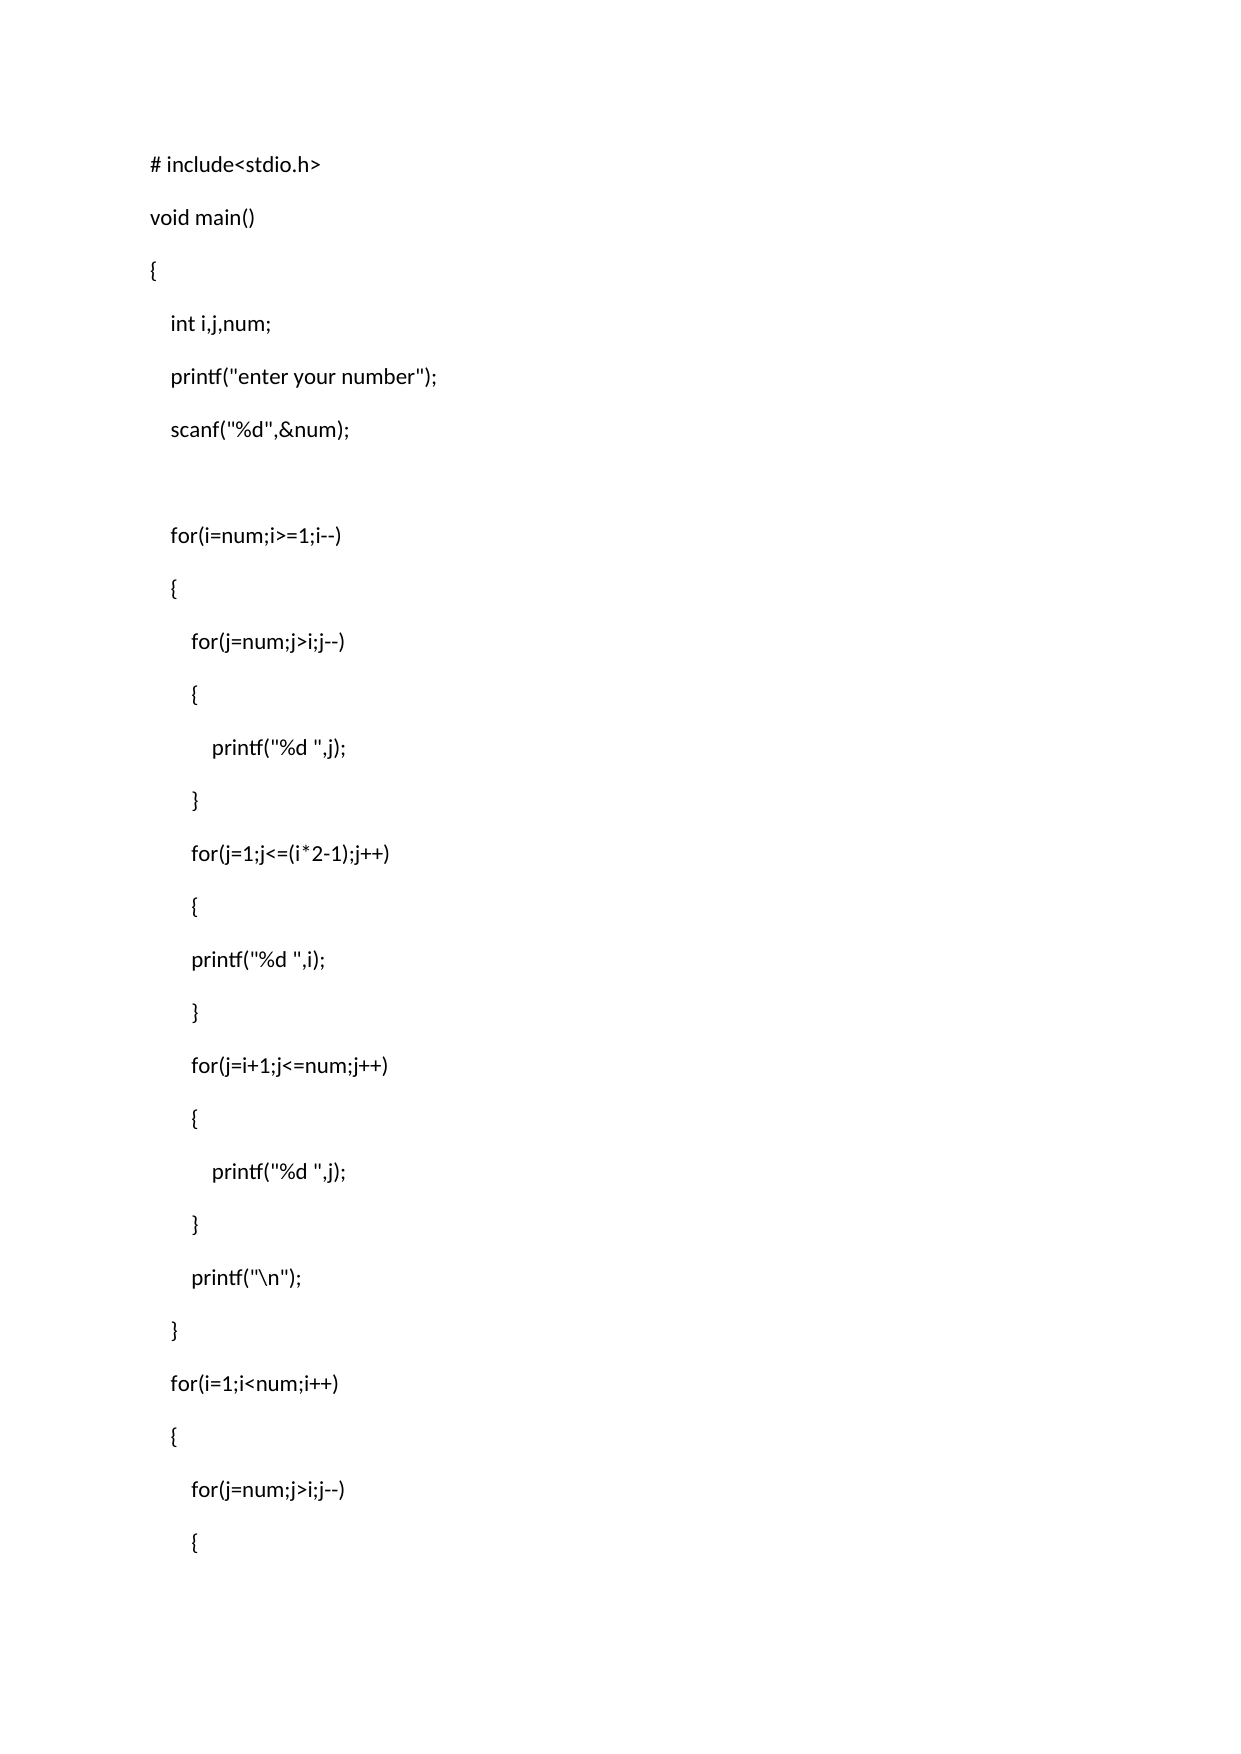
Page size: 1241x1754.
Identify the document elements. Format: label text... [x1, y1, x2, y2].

text { [150, 256, 1090, 284]
text printf("enter your number"); [150, 362, 1090, 390]
text # include<stdio.h> [150, 150, 1090, 178]
text printf("%d ",j); [150, 1157, 1090, 1185]
text void main() [150, 203, 1090, 231]
text int i,j,num; [150, 309, 1090, 337]
text for(i=num;i>=1;i--) [150, 521, 1090, 549]
text } [150, 998, 1090, 1026]
text { [150, 892, 1090, 920]
text } [150, 1316, 1090, 1344]
text { [150, 1528, 1090, 1557]
text { [150, 574, 1090, 602]
text for(j=1;j<=(i*2-1);j++) [150, 839, 1090, 867]
text { [150, 1422, 1090, 1451]
text { [150, 680, 1090, 708]
text for(j=num;j>i;j--) [150, 627, 1090, 655]
text printf("\n"); [150, 1263, 1090, 1291]
text for(j=i+1;j<=num;j++) [150, 1051, 1090, 1079]
text scanf("%d",&num); [150, 415, 1090, 443]
text } [150, 786, 1090, 814]
text for(j=num;j>i;j--) [150, 1476, 1090, 1503]
text for(i=1;i<num;i++) [150, 1369, 1090, 1397]
text } [150, 1210, 1090, 1238]
text { [150, 1104, 1090, 1132]
text printf("%d ",i); [150, 945, 1090, 973]
text printf("%d ",j); [150, 733, 1090, 761]
